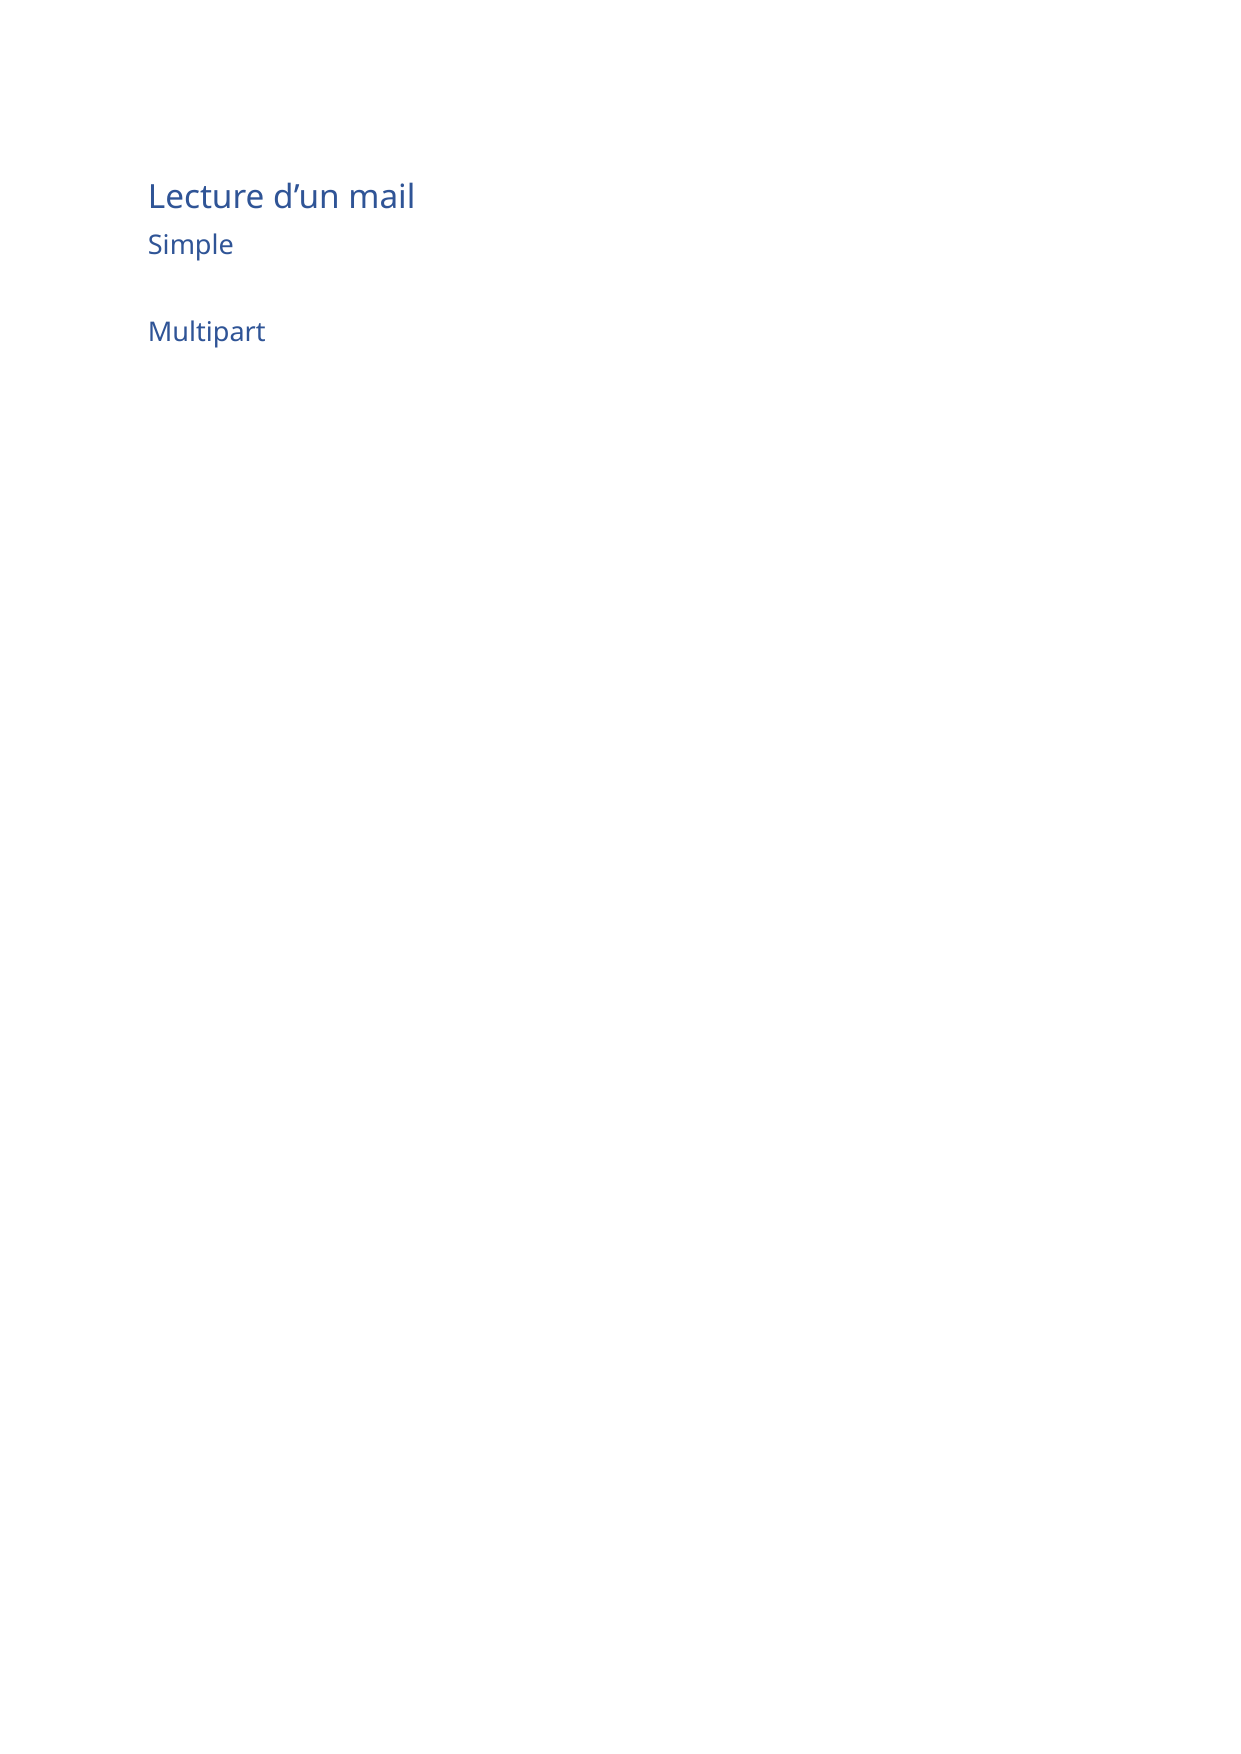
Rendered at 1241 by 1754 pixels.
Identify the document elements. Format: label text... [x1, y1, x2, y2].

subtitle Multipart [148, 312, 1093, 349]
subtitle Lecture d’un mail [148, 173, 1093, 218]
subtitle Simple [148, 226, 1093, 263]
